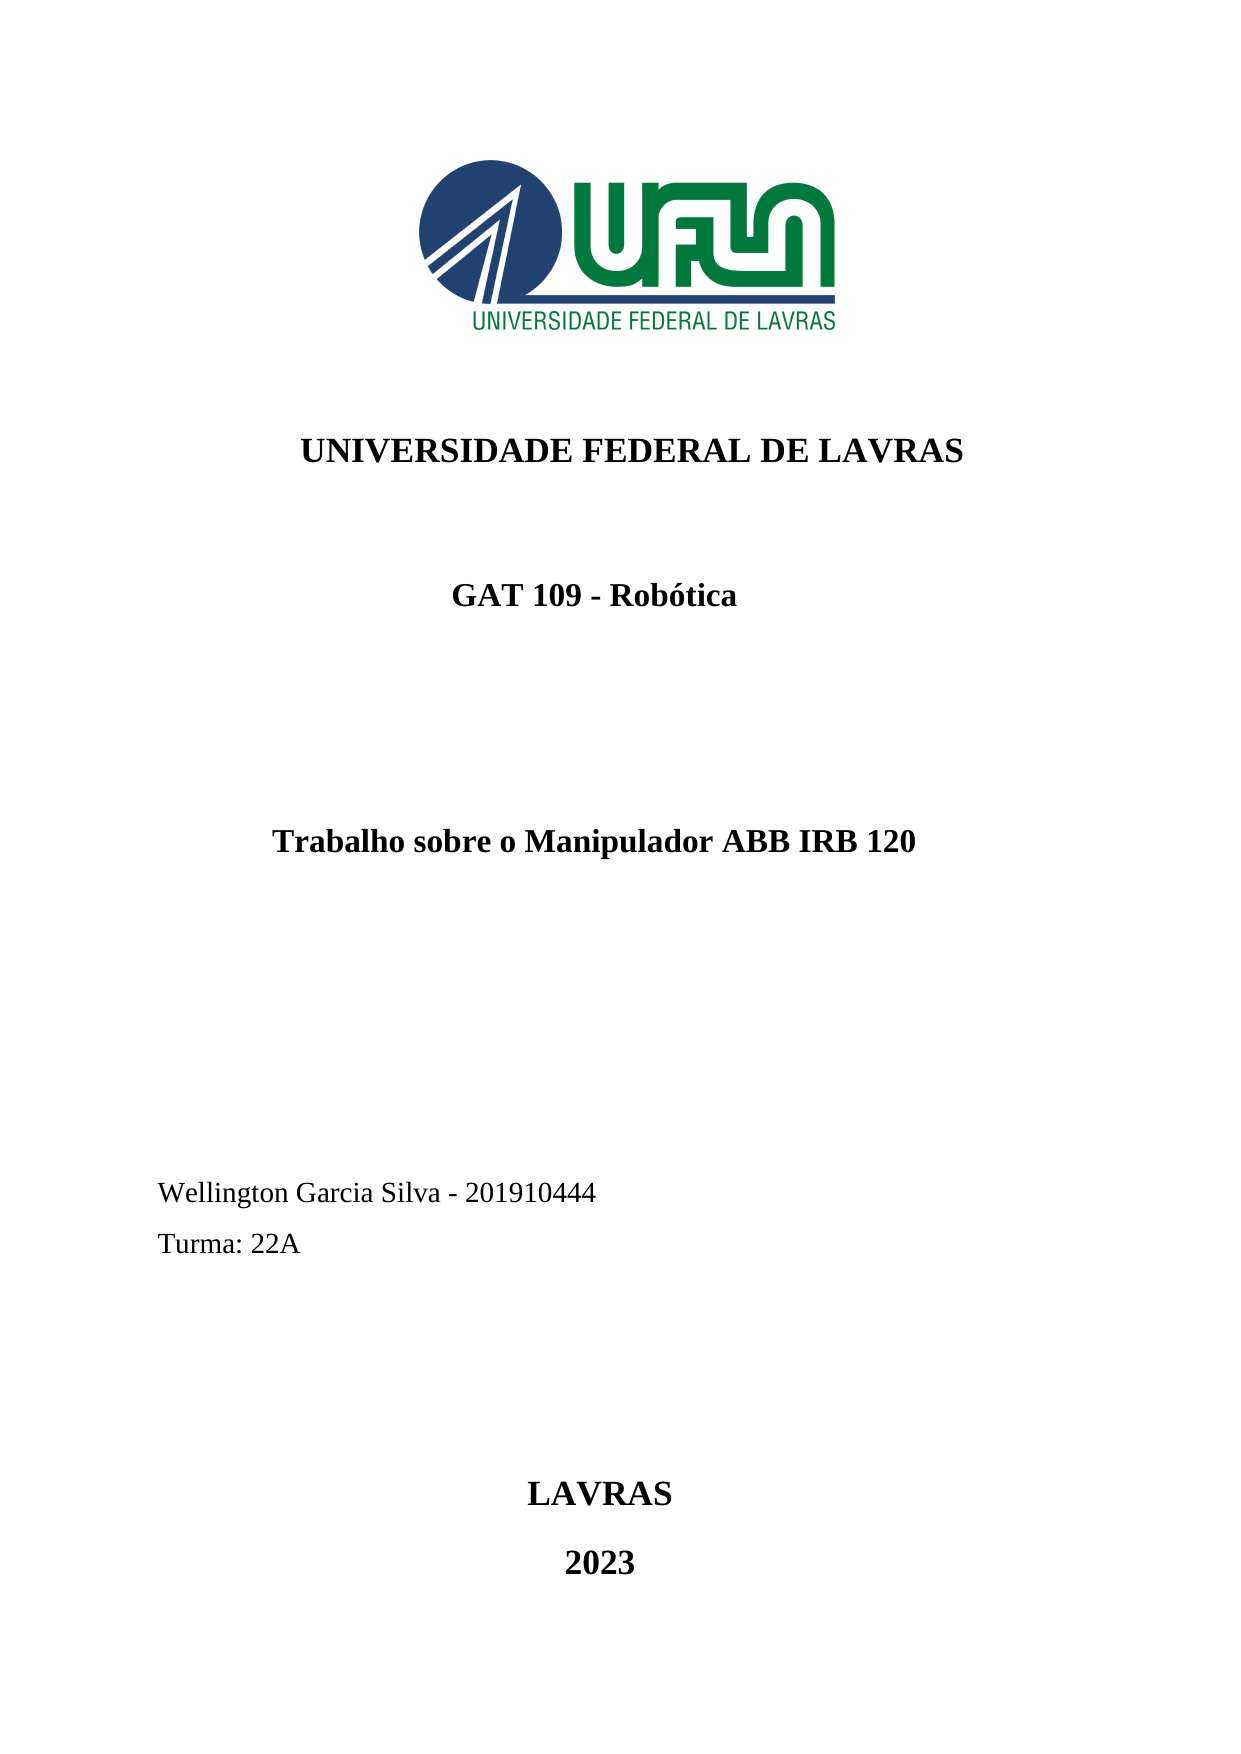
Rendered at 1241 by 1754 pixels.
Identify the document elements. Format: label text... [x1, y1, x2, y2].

text UNIVERSIDADE FEDERAL DE LAVRAS [300, 429, 1090, 470]
text 2023 [509, 1541, 690, 1582]
text Wellington Garcia Silva - 201910444 [150, 1175, 1090, 1209]
text GAT 109 - Robótica [150, 575, 1038, 613]
text Trabalho sobre o Manipulador ABB IRB 120 [150, 822, 1038, 860]
text LAVRAS [509, 1473, 690, 1513]
picture [419, 160, 835, 330]
text Turma: 22A [150, 1226, 1090, 1259]
